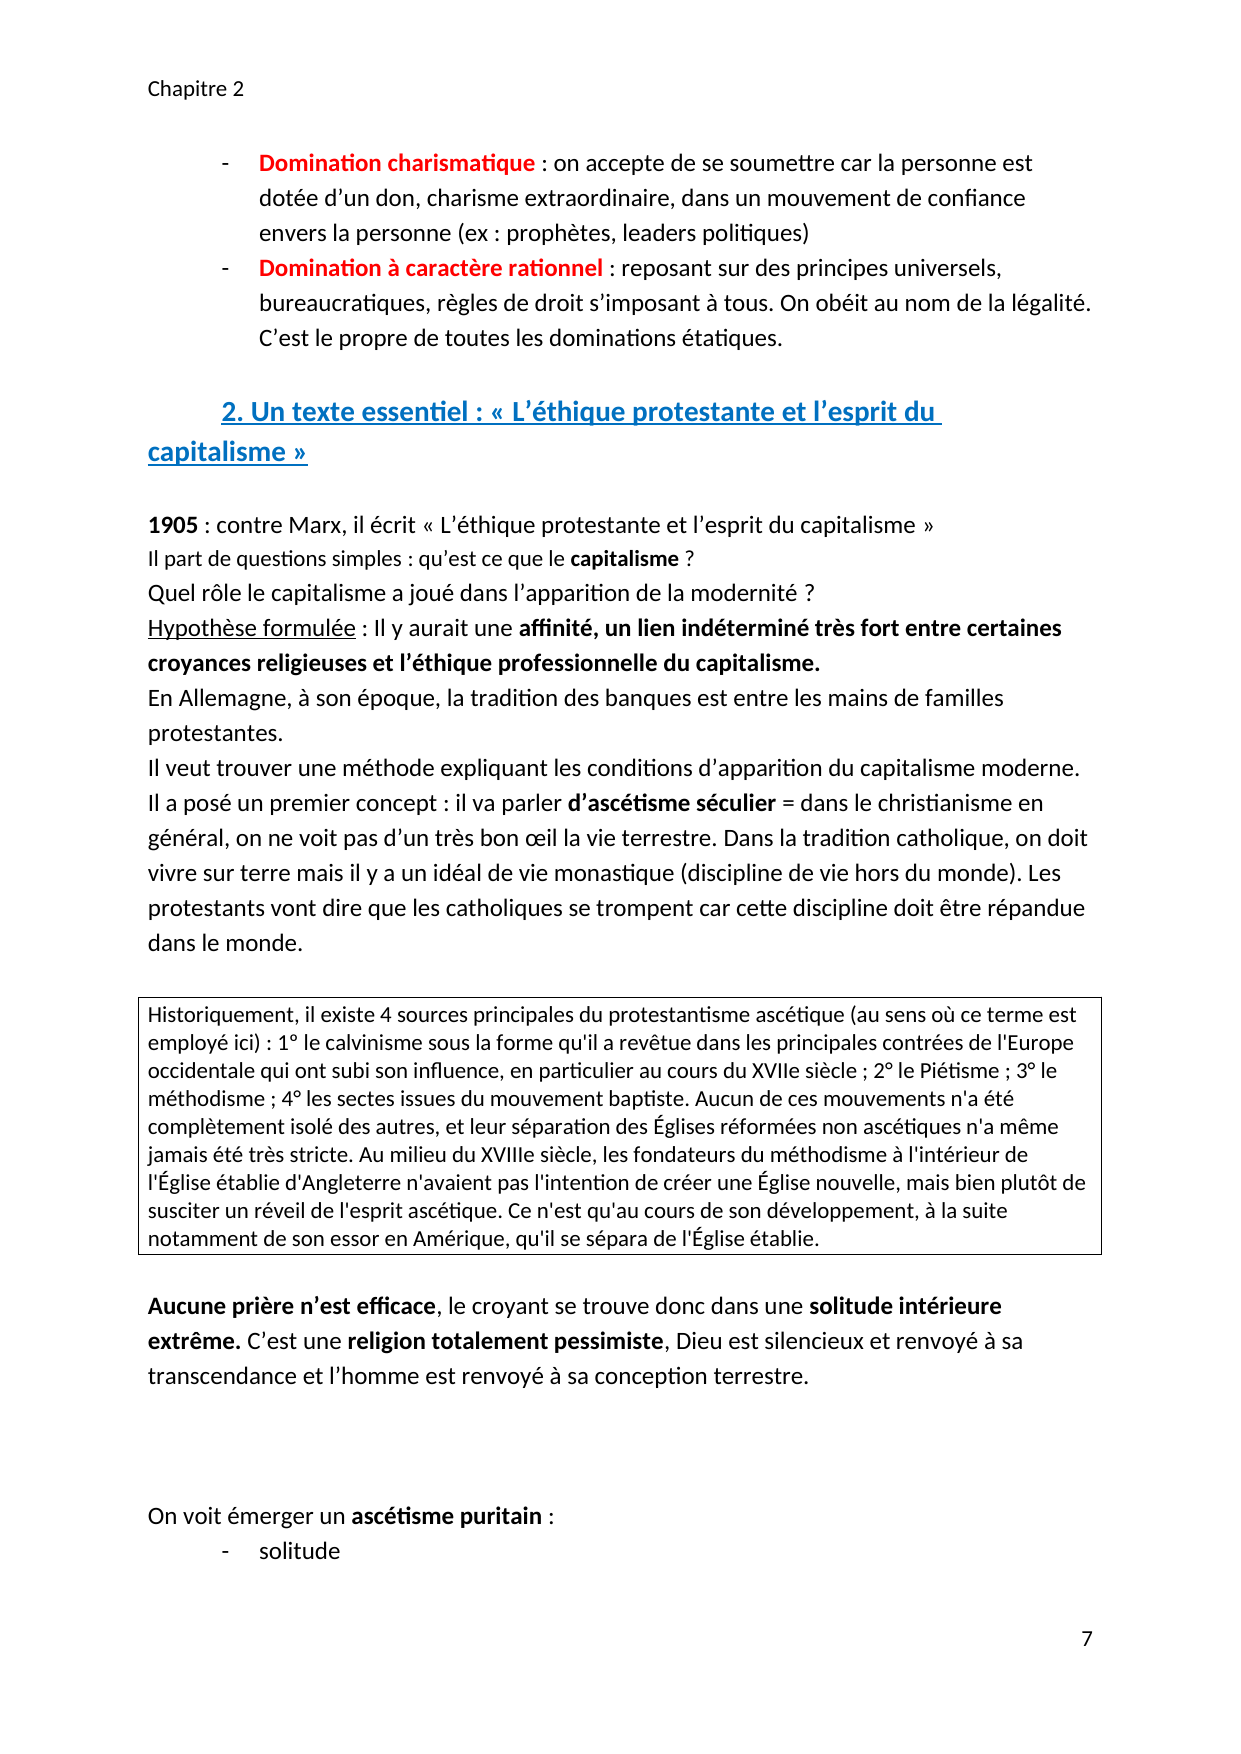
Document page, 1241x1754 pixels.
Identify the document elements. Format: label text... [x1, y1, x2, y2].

text Historiquement, il existe 4 sources principales du protestantisme ascétique (au sens où ce terme est employé ici) : 1º le calvinisme sous la forme qu'il a revêtue dans les principales contrées de l'Europe occidentale qui ont subi son influence, en particulier au cours du XVIIe siècle ; 2° le Piétisme ; 3° le méthodisme ; 4° les sectes issues du mouvement baptiste. Aucun de ces mouvements n'a été complètement isolé des autres, et leur séparation des Églises réformées non ascétiques n'a même jamais été très stricte. Au milieu du XVIIIe siècle, les fondateurs du méthodisme à l'intérieur de l'Église établie d'Angleterre n'avaient pas l'intention de créer une Église nouvelle, mais bien plutôt de susciter un réveil de l'esprit ascétique. Ce n'est qu'au cours de son développement, à la suite notamment de son essor en Amérique, qu'il se sépara de l'Église établie. [139, 998, 1101, 1254]
text Il part de questions simples : qu’est ce que le capitalisme ? [148, 544, 1093, 572]
text Quel rôle le capitalisme a joué dans l’apparition de la modernité ? [148, 577, 1093, 607]
list solitude [221, 1535, 1093, 1566]
text En Allemagne, à son époque, la tradition des banques est entre les mains de familles protestantes. [148, 682, 1093, 747]
text Il a posé un premier concept : il va parler d’ascétisme séculier = dans le christianisme en général, on ne voit pas d’un très bon œil la vie terrestre. Dans la tradition catholique, on doit vivre sur terre mais il y a un idéal de vie monastique (discipline de vie hors du monde). Les protestants vont dire que les catholiques se trompent car cette discipline doit être répandue dans le monde. [148, 787, 1093, 957]
text 2. Un texte essentiel : « L’éthique protestante et l’esprit du capitalisme » [148, 393, 1093, 469]
text 1905 : contre Marx, il écrit « L’éthique protestante et l’esprit du capitalisme » [148, 509, 1093, 540]
list Domination à caractère rationnel : reposant sur des principes universels, bureaucratiques, règles de droit s’imposant à tous. On obéit au nom de la légalité. C’est le propre de toutes les dominations étatiques. [221, 253, 1093, 353]
text Aucune prière n’est efficace, le croyant se trouve donc dans une solitude intérieure extrême. C’est une religion totalement pessimiste, Dieu est silencieux et renvoyé à sa transcendance et l’homme est renvoyé à sa conception terrestre. [148, 1290, 1093, 1391]
text Il veut trouver une méthode expliquant les conditions d’apparition du capitalisme moderne. [148, 752, 1093, 782]
text On voit émerger un ascétisme puritain : [148, 1500, 1093, 1531]
list Domination charismatique : on accepte de se soumettre car la personne est dotée d’un don, charisme extraordinaire, dans un mouvement de confiance envers la personne (ex : prophètes, leaders politiques) [221, 148, 1093, 248]
text Hypothèse formulée : Il y aurait une affinité, un lien indéterminé très fort entre certaines croyances religieuses et l’éthique professionnelle du capitalisme. [148, 612, 1093, 677]
